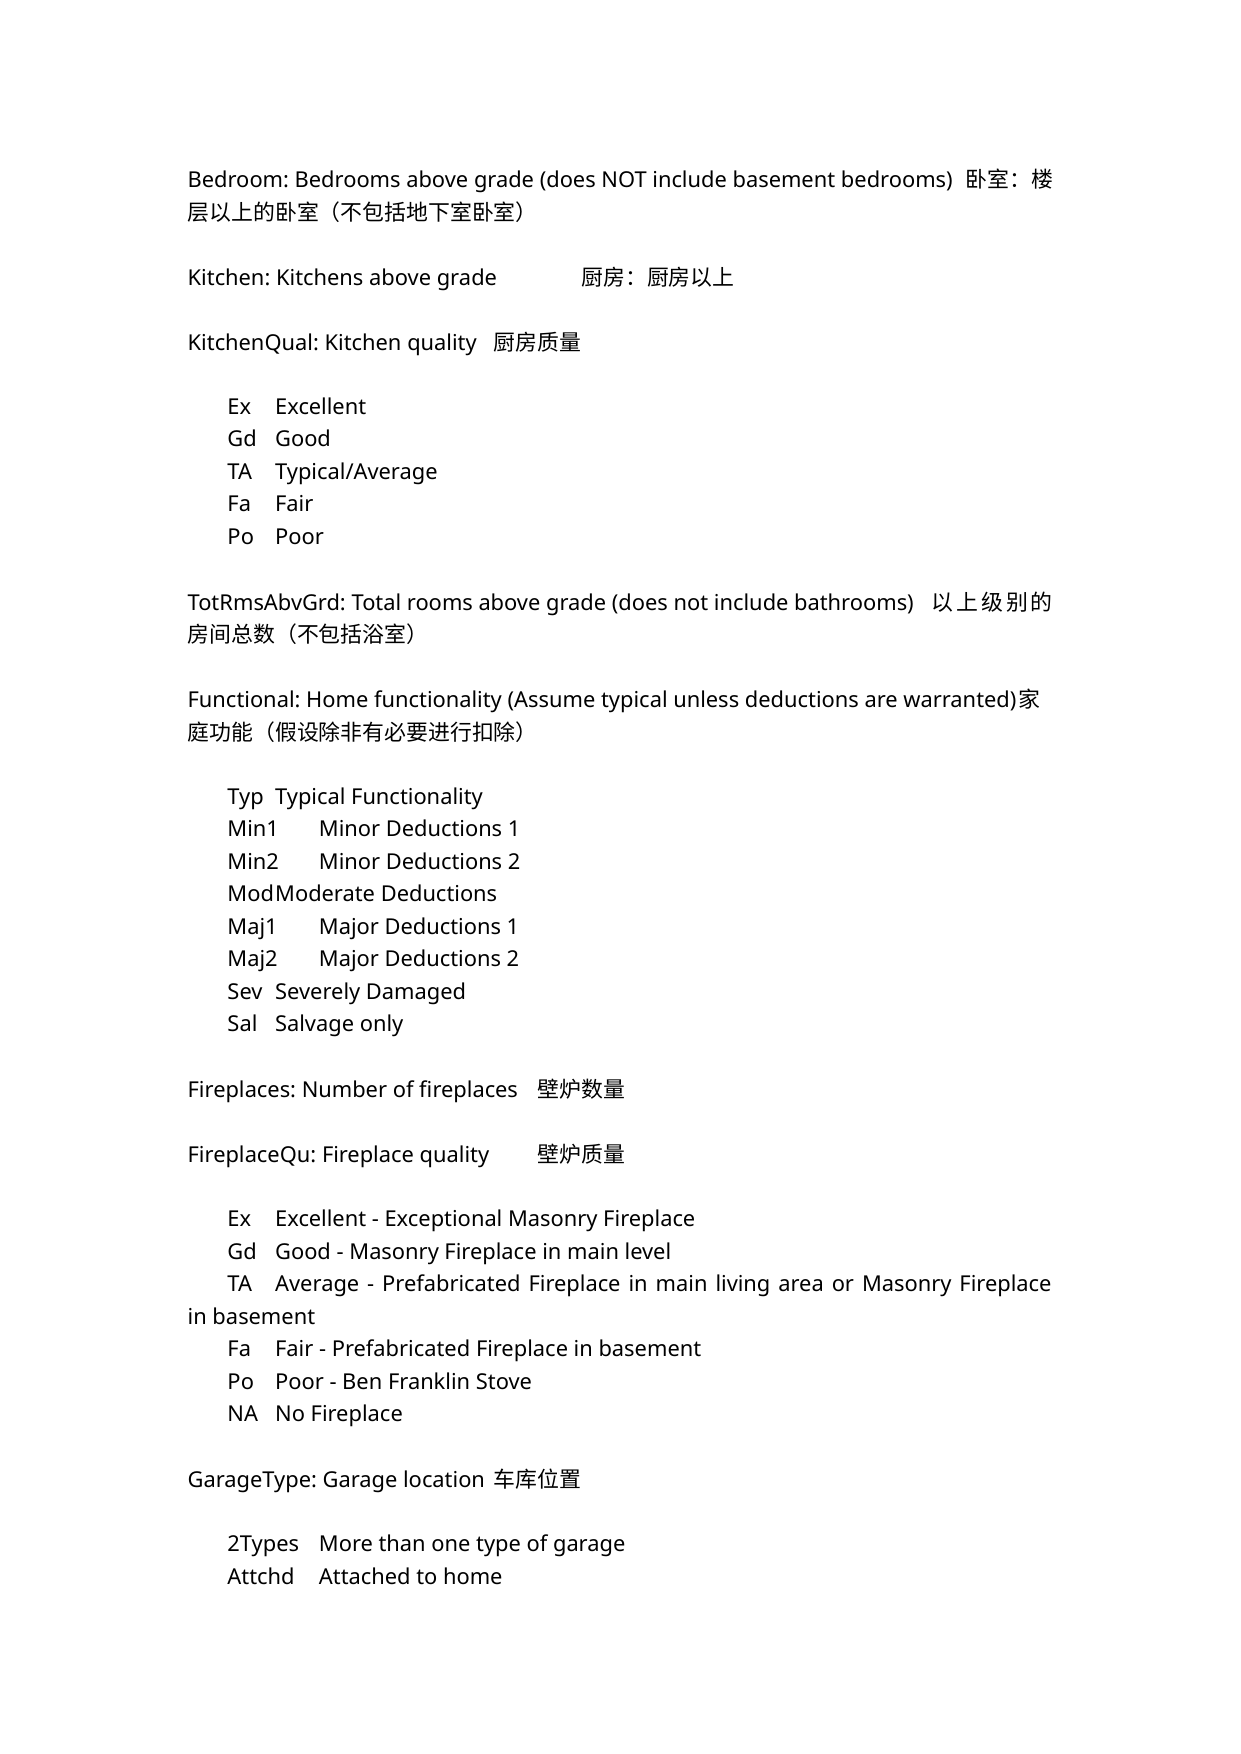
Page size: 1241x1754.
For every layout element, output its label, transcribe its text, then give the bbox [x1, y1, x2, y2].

text Kitchen: Kitchens above grade 厨房：厨房以上 [187, 259, 1053, 292]
text FireplaceQu: Fireplace quality 壁炉质量 [187, 1137, 1053, 1169]
text Functional: Home functionality (Assume typical unless deductions are warranted) 家庭功能（假设除非有必要进行扣除） [187, 682, 1053, 747]
text Po Poor - Ben Franklin Stove [187, 1364, 1053, 1397]
text Sal Salvage only [187, 1007, 1053, 1039]
text Attchd Attached to home [187, 1559, 1053, 1592]
text Typ Typical Functionality [187, 779, 1053, 812]
text Ex Excellent [187, 389, 1053, 422]
text Fireplaces: Number of fireplaces 壁炉数量 [187, 1072, 1053, 1104]
text Sev Severely Damaged [187, 974, 1053, 1007]
text GarageType: Garage location 车库位置 [187, 1462, 1053, 1494]
text Mod Moderate Deductions [187, 877, 1053, 909]
text Po Poor [187, 519, 1053, 552]
text NA No Fireplace [187, 1397, 1053, 1429]
text 2Types More than one type of garage [187, 1527, 1053, 1559]
text Gd Good [187, 422, 1053, 454]
text Fa Fair [187, 487, 1053, 519]
text Bedroom: Bedrooms above grade (does NOT include basement bedrooms) 卧室：楼层以上的卧室（不包括地下室卧室） [187, 162, 1053, 227]
text Fa Fair - Prefabricated Fireplace in basement [187, 1332, 1053, 1364]
text Ex Excellent - Exceptional Masonry Fireplace [187, 1202, 1053, 1234]
text Min2 Minor Deductions 2 [187, 844, 1053, 877]
text TotRmsAbvGrd: Total rooms above grade (does not include bathrooms) 以上级别的房间总数（不包括浴室） [187, 584, 1053, 649]
text Maj2 Major Deductions 2 [187, 942, 1053, 974]
text TA Average - Prefabricated Fireplace in main living area or Masonry Fireplace in basement [187, 1267, 1053, 1332]
text KitchenQual: Kitchen quality 厨房质量 [187, 324, 1053, 357]
text TA Typical/Average [187, 454, 1053, 487]
text Gd Good - Masonry Fireplace in main level [187, 1234, 1053, 1267]
text Maj1 Major Deductions 1 [187, 909, 1053, 942]
text Min1 Minor Deductions 1 [187, 812, 1053, 844]
